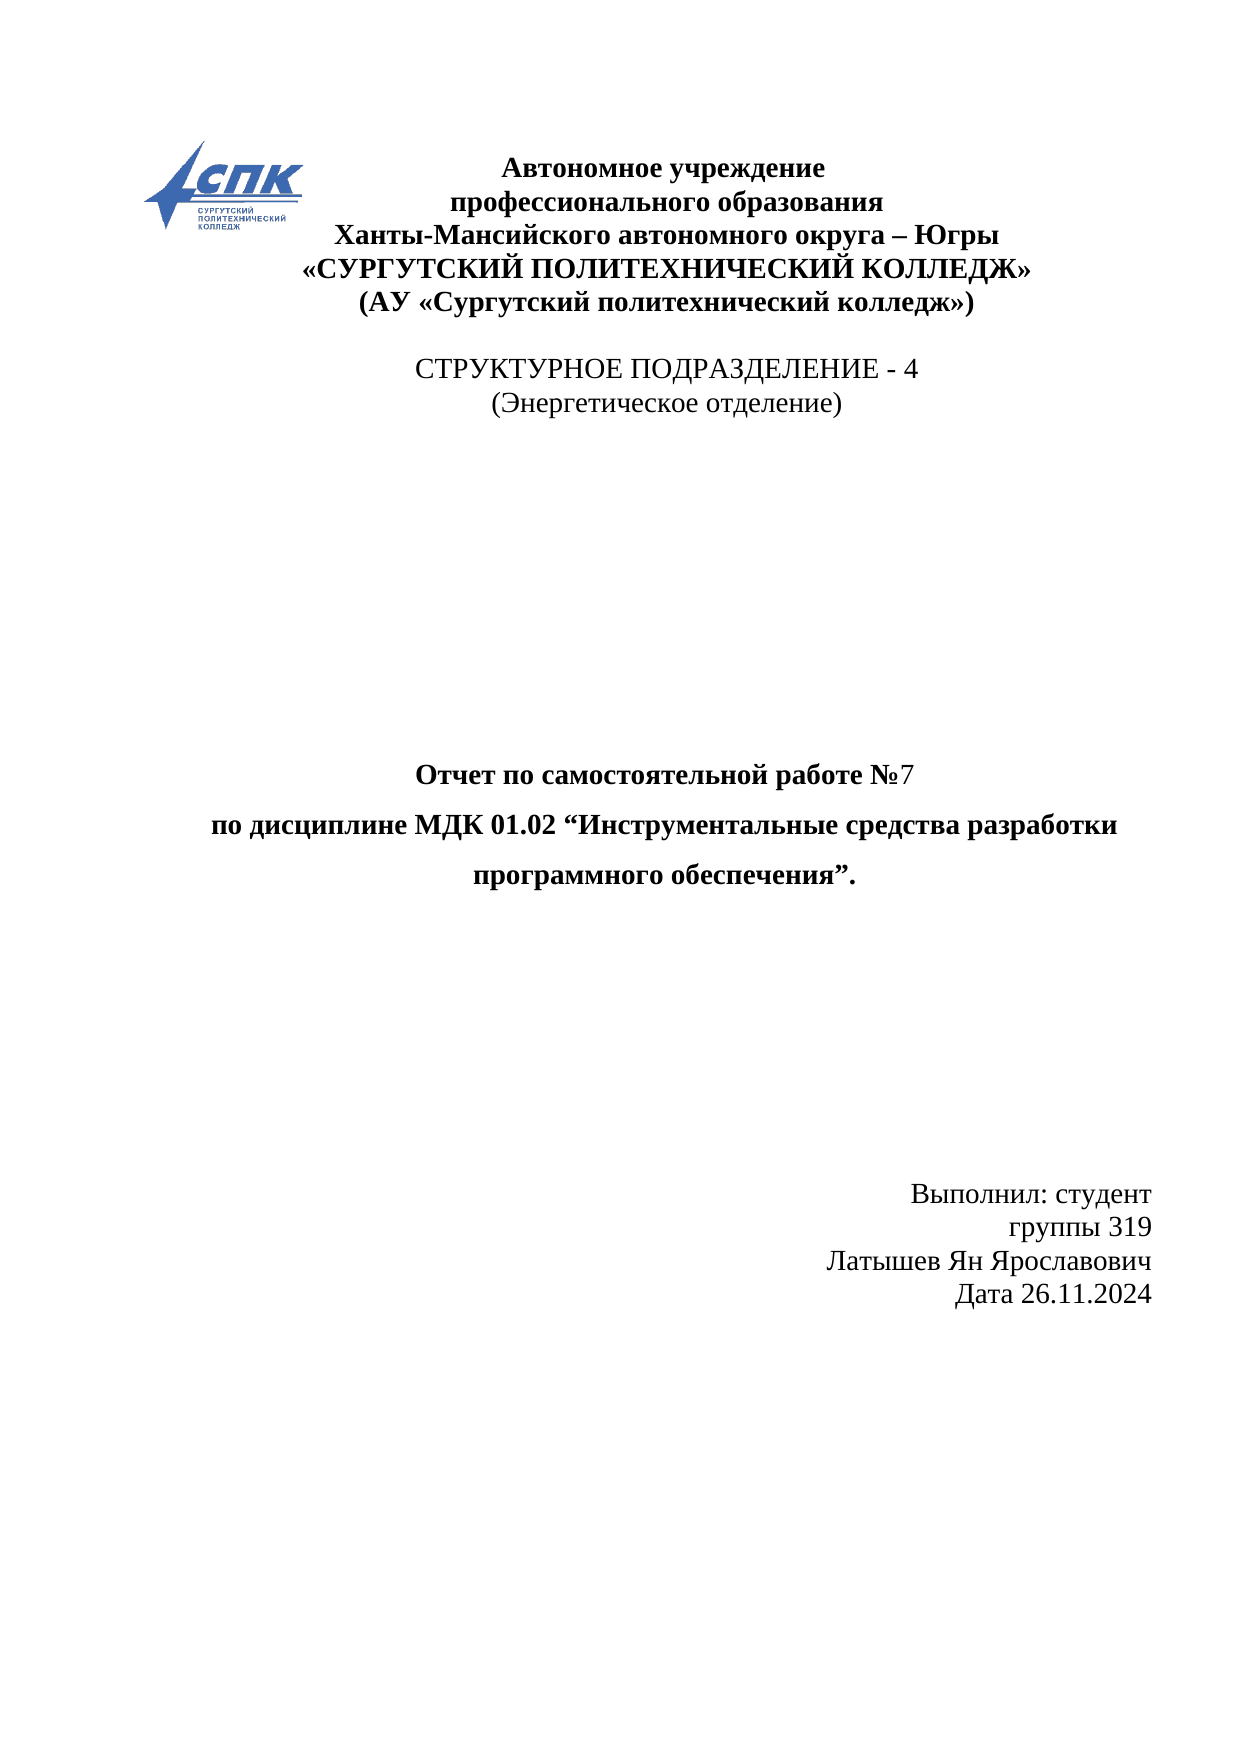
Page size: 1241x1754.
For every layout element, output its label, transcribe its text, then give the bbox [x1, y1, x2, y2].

text Отчет по самостоятельной работе №7 [177, 757, 1152, 790]
text Выполнил: студент [177, 1176, 1152, 1209]
text по дисциплине МДК 01.02 “Инструментальные средства разработки программного обеспечения”. [177, 807, 1152, 891]
picture [143, 140, 304, 230]
text Латышев Ян Ярославович [177, 1243, 1152, 1277]
text Дата 26.11.2024 [177, 1277, 1152, 1310]
text группы 319 [177, 1209, 1152, 1243]
